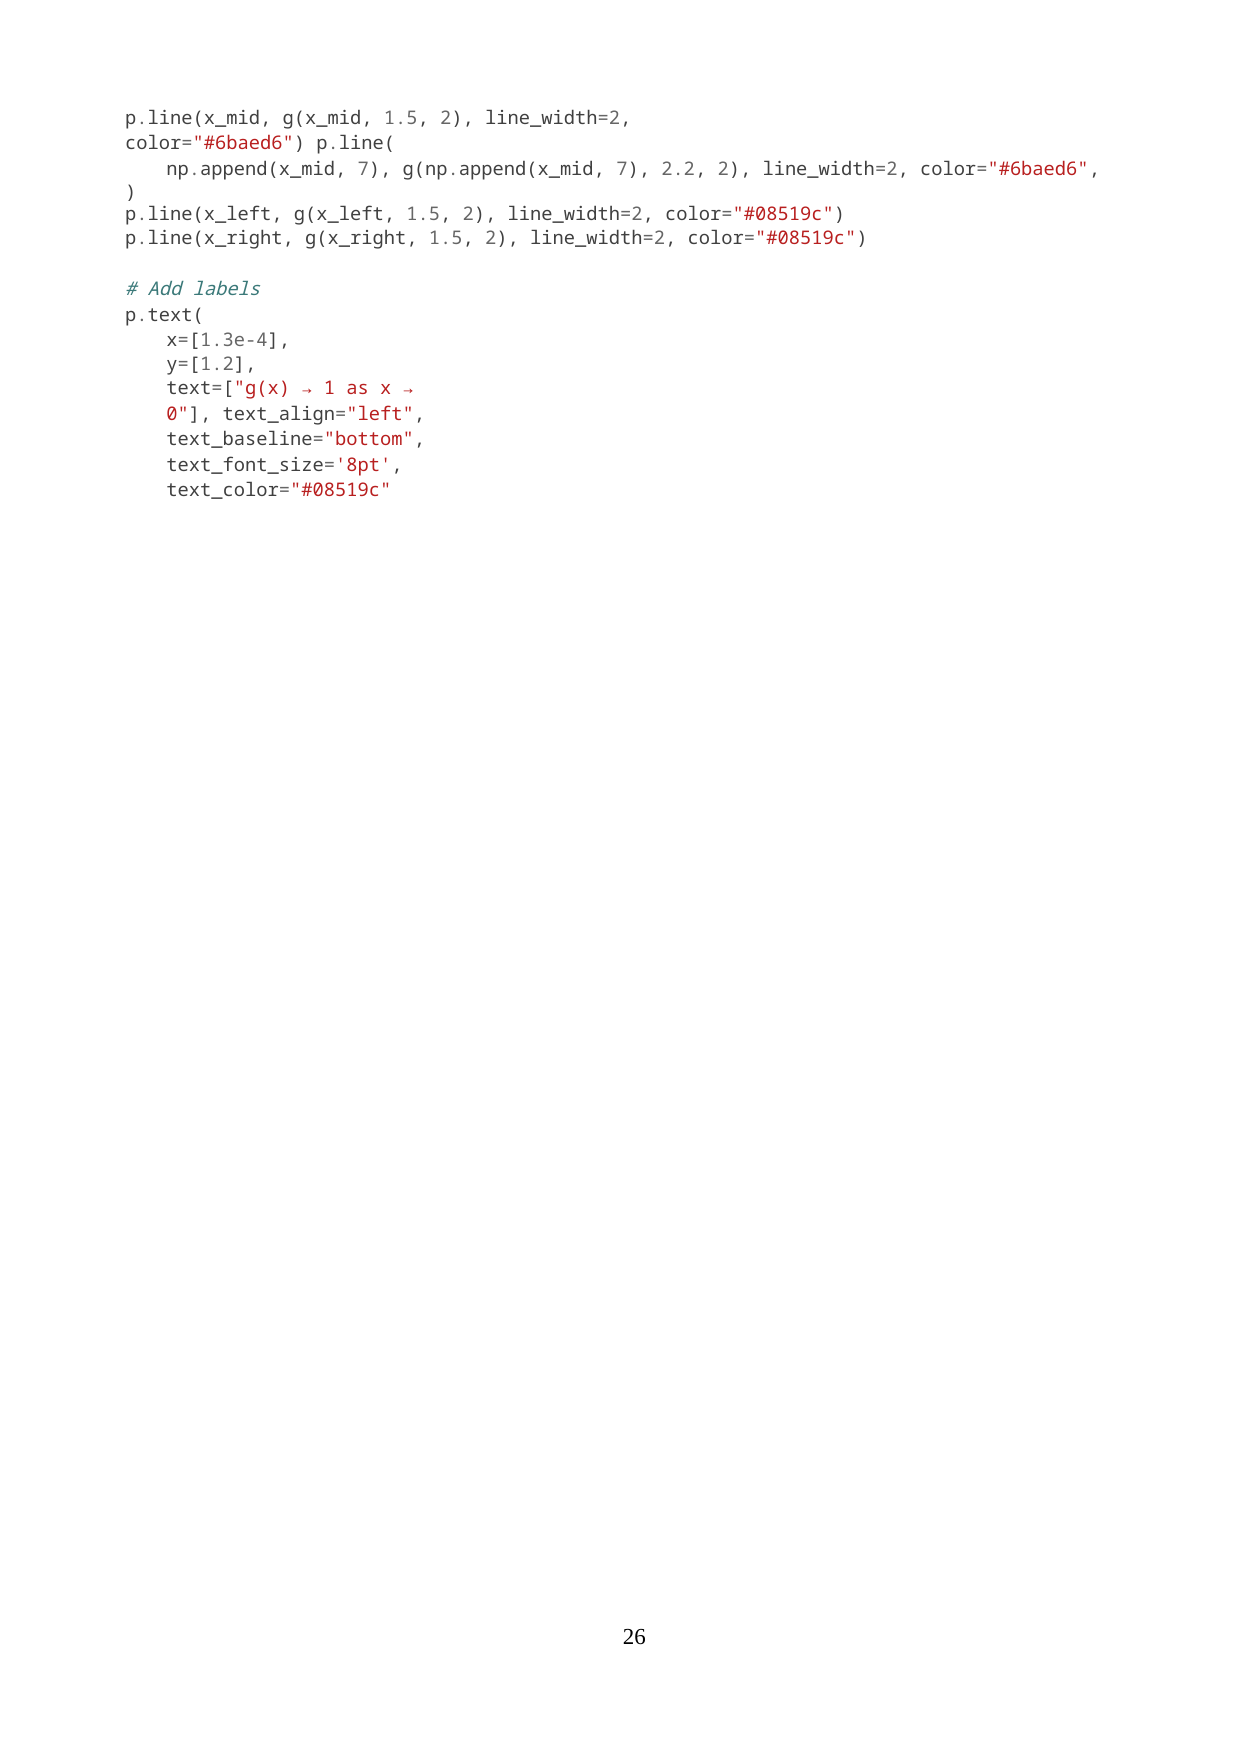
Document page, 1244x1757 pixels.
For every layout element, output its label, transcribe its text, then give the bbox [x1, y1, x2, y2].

text p.line(x_mid, g(x_mid, 1.5, 2), line_width=2, color="#6baed6") p.line( [125, 104, 766, 155]
text ) [125, 181, 1169, 203]
text y=[1.2], [166, 353, 1169, 374]
text p.text( [125, 301, 1169, 327]
text text=["g(x) → 1 as x → 0"], text_align="left", text_baseline="bottom", text_font_size='8pt', text_color="#08519c" [166, 374, 445, 502]
text p.line(x_left, g(x_left, 1.5, 2), line_width=2, color="#08519c") [125, 203, 1169, 224]
text p.line(x_right, g(x_right, 1.5, 2), line_width=2, color="#08519c") [125, 224, 1169, 250]
text np.append(x_mid, 7), g(np.append(x_mid, 7), 2.2, 2), line_width=2, color="#6baed6", [166, 155, 1169, 181]
text # Add labels [125, 276, 1169, 301]
text x=[1.3e-4], [166, 327, 1169, 352]
